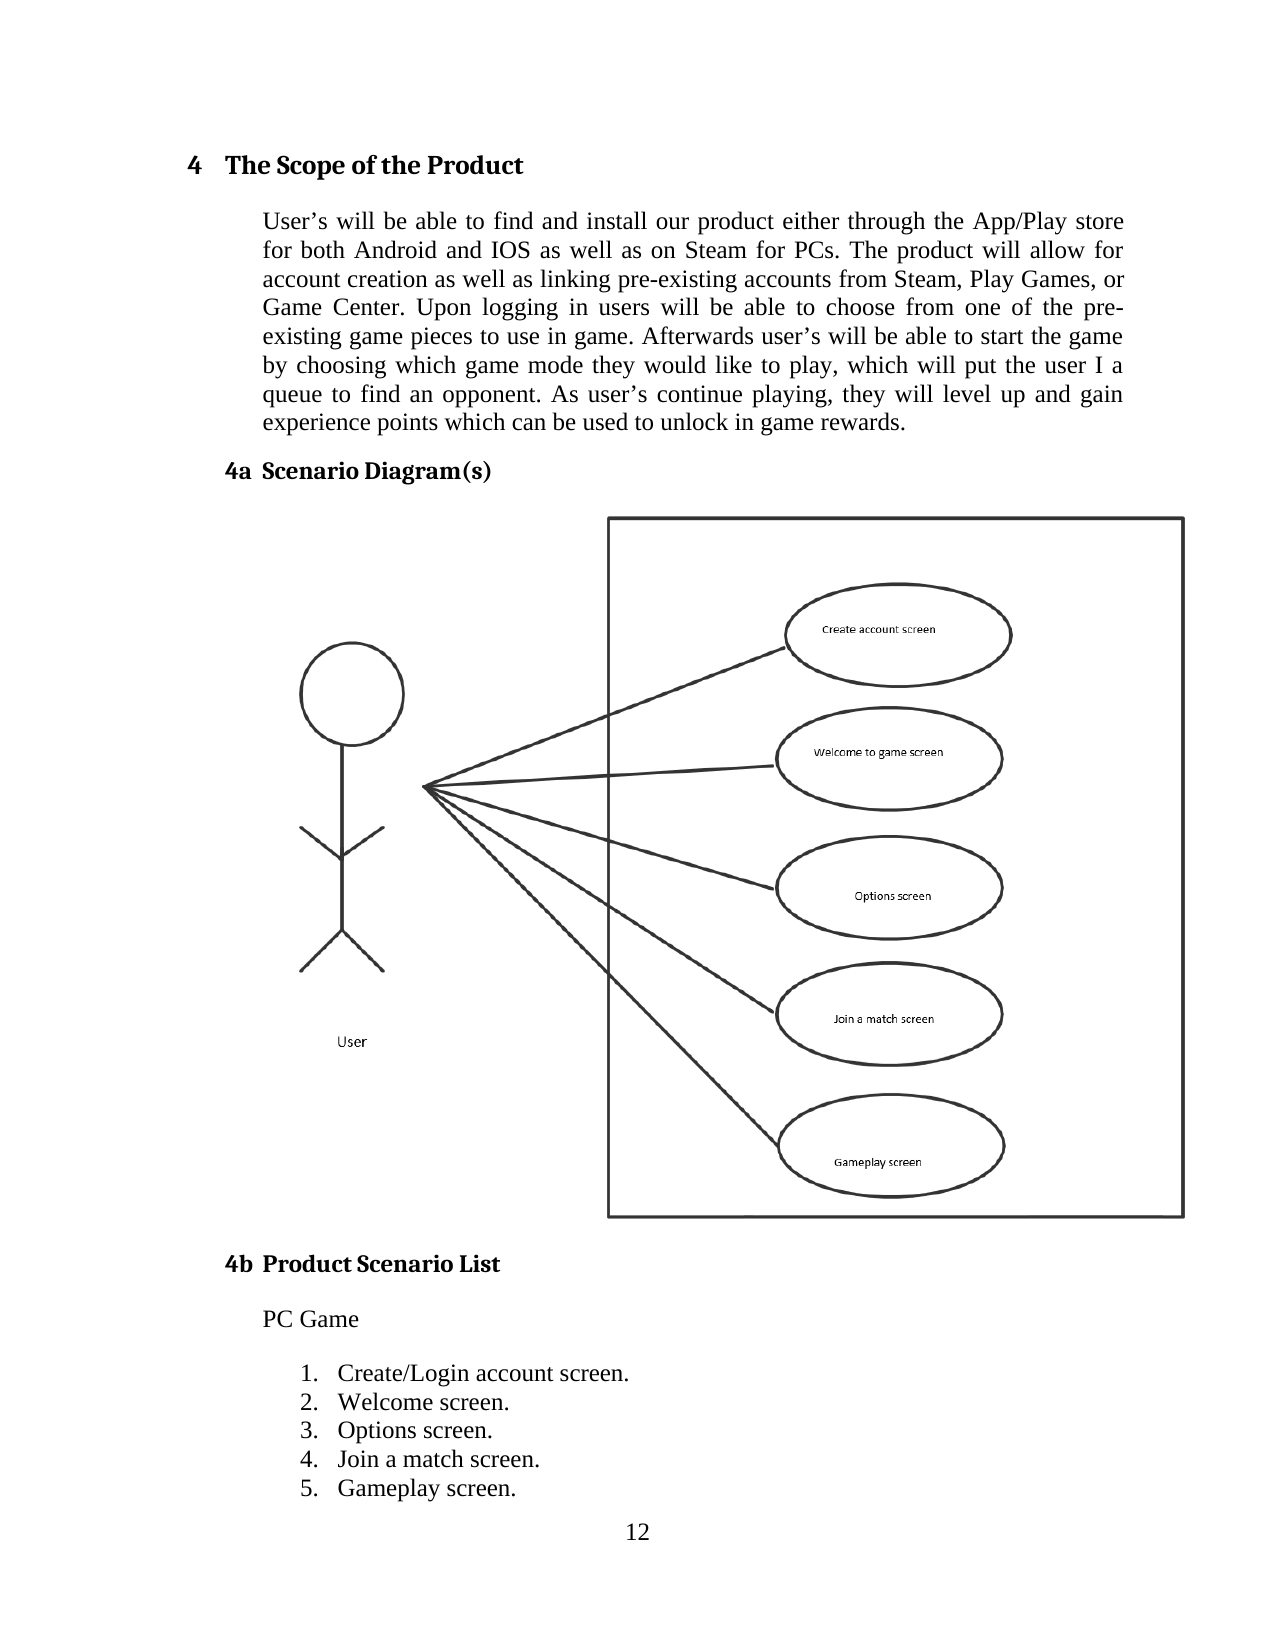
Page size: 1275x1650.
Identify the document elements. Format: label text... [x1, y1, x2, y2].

picture [262, 510, 1238, 1230]
list Options screen. [300, 1415, 1125, 1444]
text User’s will be able to find and install our product either through the App/Play store for both Android and IOS as well as on Steam for PCs. The product will allow for account creation as well as linking pre-existing accounts from Steam, Play Games, or Game Center. Upon logging in users will be able to choose from one of the pre-existing game pieces to use in game. Afterwards user’s will be able to start the game by choosing which game mode they would like to play, which will put the user I a queue to find an opponent. As user’s continue playing, they will level up and gain experience points which can be used to unlock in game rewards. [262, 206, 1125, 436]
text PC Game [262, 1304, 1125, 1333]
list Join a match screen. [300, 1444, 1125, 1473]
subtitle Scenario Diagram(s) [225, 457, 1125, 486]
list Gameplay screen. [300, 1473, 1125, 1502]
subtitle Product Scenario List [225, 1250, 1125, 1279]
list Welcome screen. [300, 1387, 1125, 1415]
list Create/Login account screen. [300, 1358, 1125, 1387]
subtitle The Scope of the Product [187, 150, 1125, 181]
